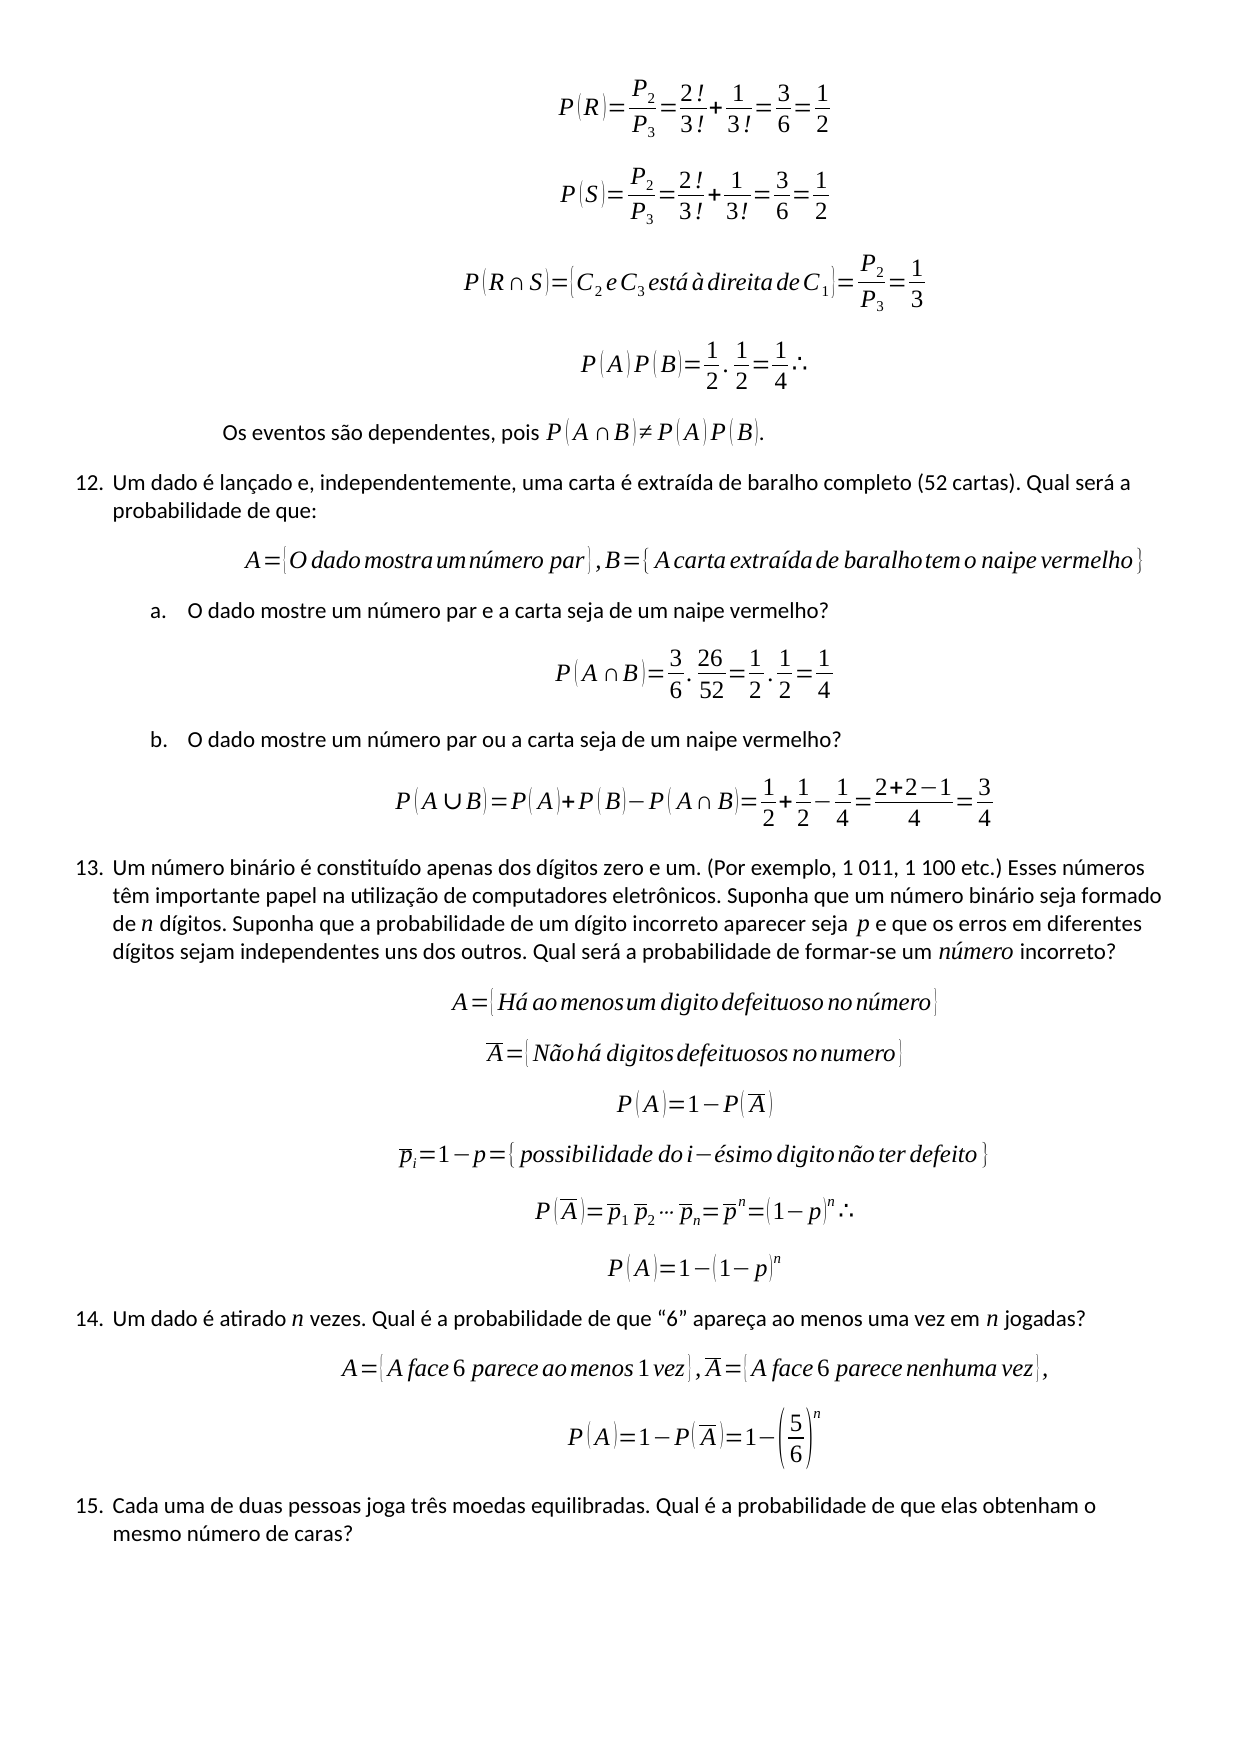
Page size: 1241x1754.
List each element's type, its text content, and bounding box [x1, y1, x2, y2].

list Cada uma de duas pessoas joga três moedas equilibradas. Qual é a probabilidade de que elas obtenham o mesmo número de caras? [75, 1491, 1165, 1547]
list O dado mostre um número par ou a carta seja de um naipe vermelho? [150, 725, 1165, 753]
list Um dado é atirado vezes. Qual é a probabilidade de que “6” apareça ao menos uma vez em jogadas? [75, 1304, 1165, 1332]
text Os eventos são dependentes, pois . [222, 416, 1165, 447]
list O dado mostre um número par e a carta seja de um naipe vermelho? [150, 596, 1165, 624]
list Um número binário é constituído apenas dos dígitos zero e um. (Por exemplo, 1 011, 1 100 etc.) Esses números têm importante papel na utilização de computadores eletrônicos. Suponha que um número binário seja formado de dígitos. Suponha que a probabilidade de um dígito incorreto aparecer seja e que os erros em diferentes dígitos sejam independentes uns dos outros. Qual será a probabilidade de formar-se um incorreto? [75, 853, 1165, 966]
list Um dado é lançado e, independentemente, uma carta é extraída de baralho completo (52 cartas). Qual será a probabilidade de que: [75, 468, 1165, 524]
